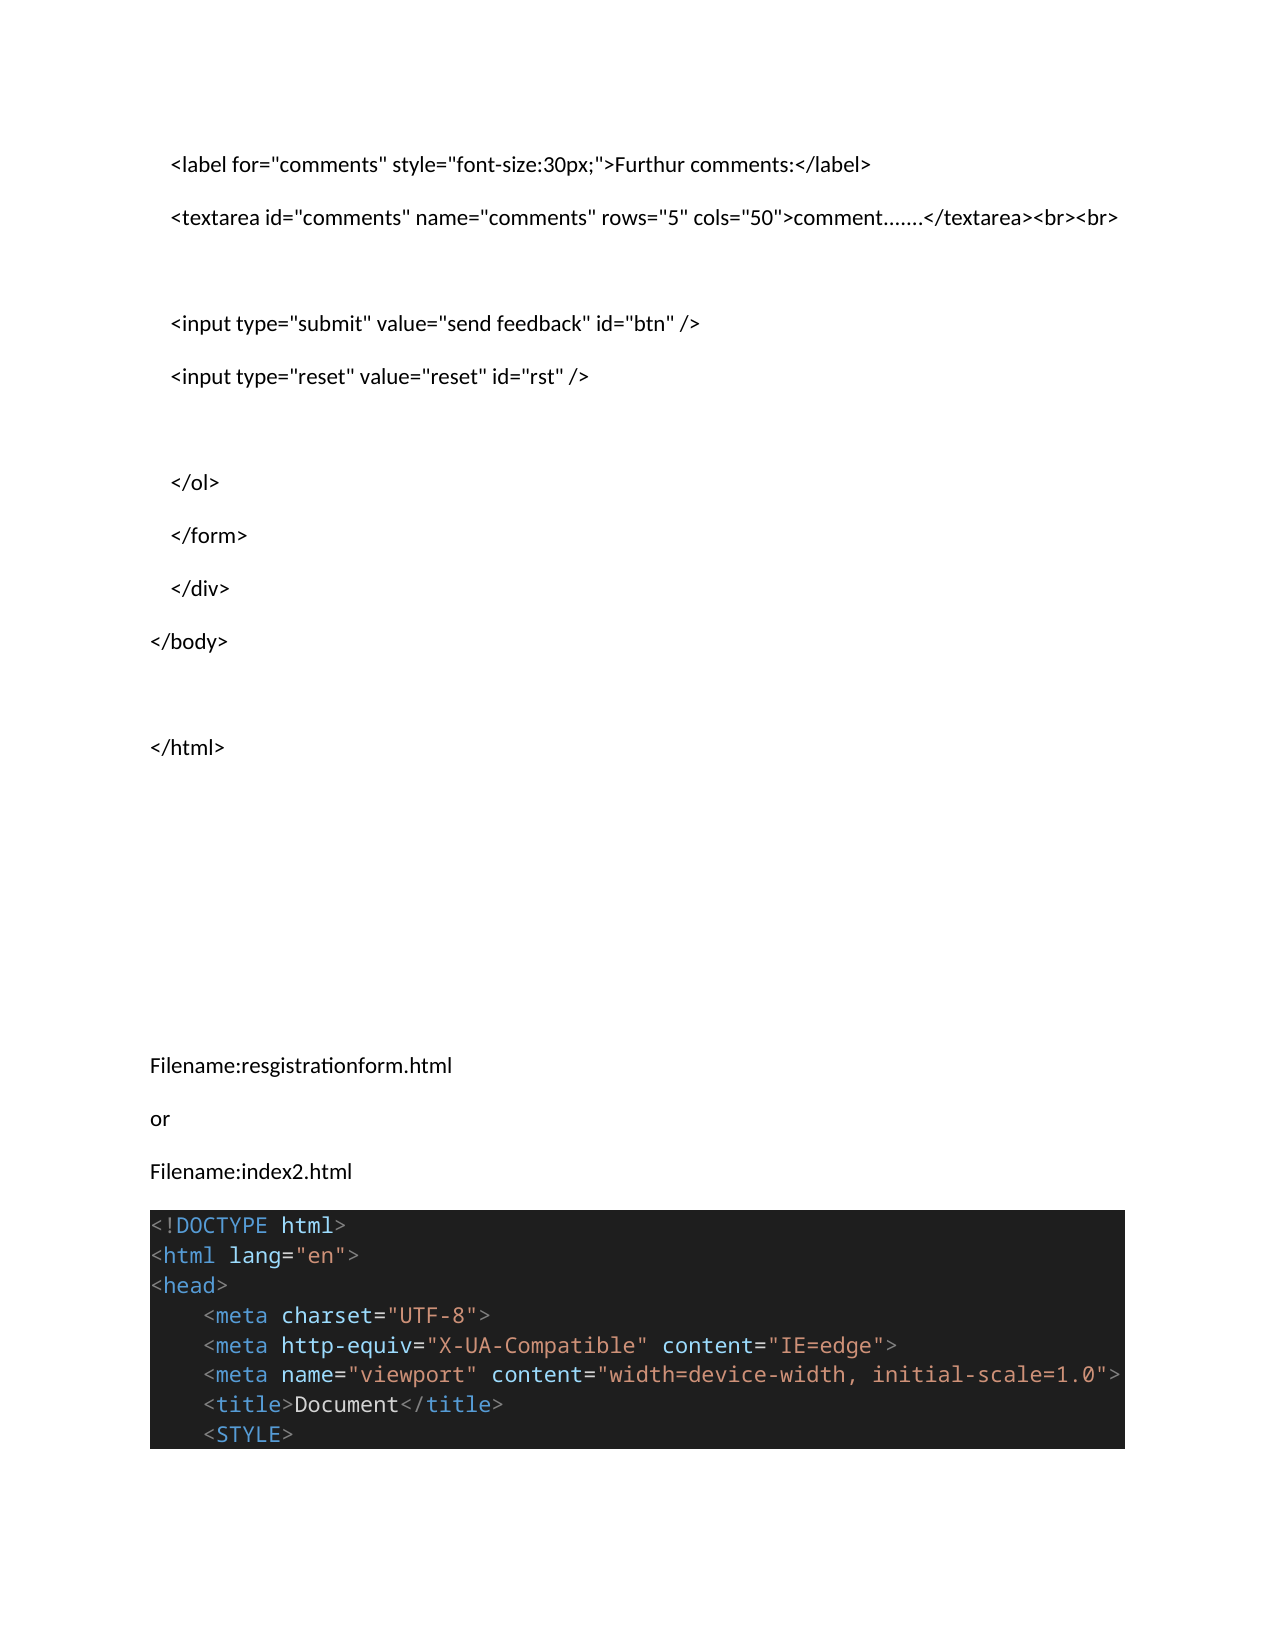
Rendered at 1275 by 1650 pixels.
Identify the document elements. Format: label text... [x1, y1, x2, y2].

text </form> [150, 521, 1125, 549]
text <head> [150, 1270, 1125, 1300]
text Filename:index2.html [150, 1157, 1125, 1185]
text or [150, 1104, 1125, 1132]
text <meta charset="UTF-8"> [150, 1300, 1125, 1329]
text </html> [150, 733, 1125, 761]
text <input type="reset" value="reset" id="rst" /> [150, 362, 1125, 390]
text </body> [150, 627, 1125, 655]
text <!DOCTYPE html> [150, 1210, 1125, 1240]
text </div> [150, 574, 1125, 602]
text <label for="comments" style="font-size:30px;">Furthur comments:</label> [150, 150, 1125, 178]
text <meta name="viewport" content="width=device-width, initial-scale=1.0"> [150, 1359, 1125, 1389]
text </ol> [150, 468, 1125, 496]
text <meta http-equiv="X-UA-Compatible" content="IE=edge"> [150, 1329, 1125, 1359]
text <input type="submit" value="send feedback" id="btn" /> [150, 309, 1125, 337]
text <title>Document</title> [150, 1389, 1125, 1419]
text <textarea id="comments" name="comments" rows="5" cols="50">comment.......</textarea><br><br> [150, 203, 1125, 231]
text Filename:resgistrationform.html [150, 1051, 1125, 1079]
text <html lang="en"> [150, 1240, 1125, 1270]
text <STYLE> [150, 1419, 1125, 1449]
